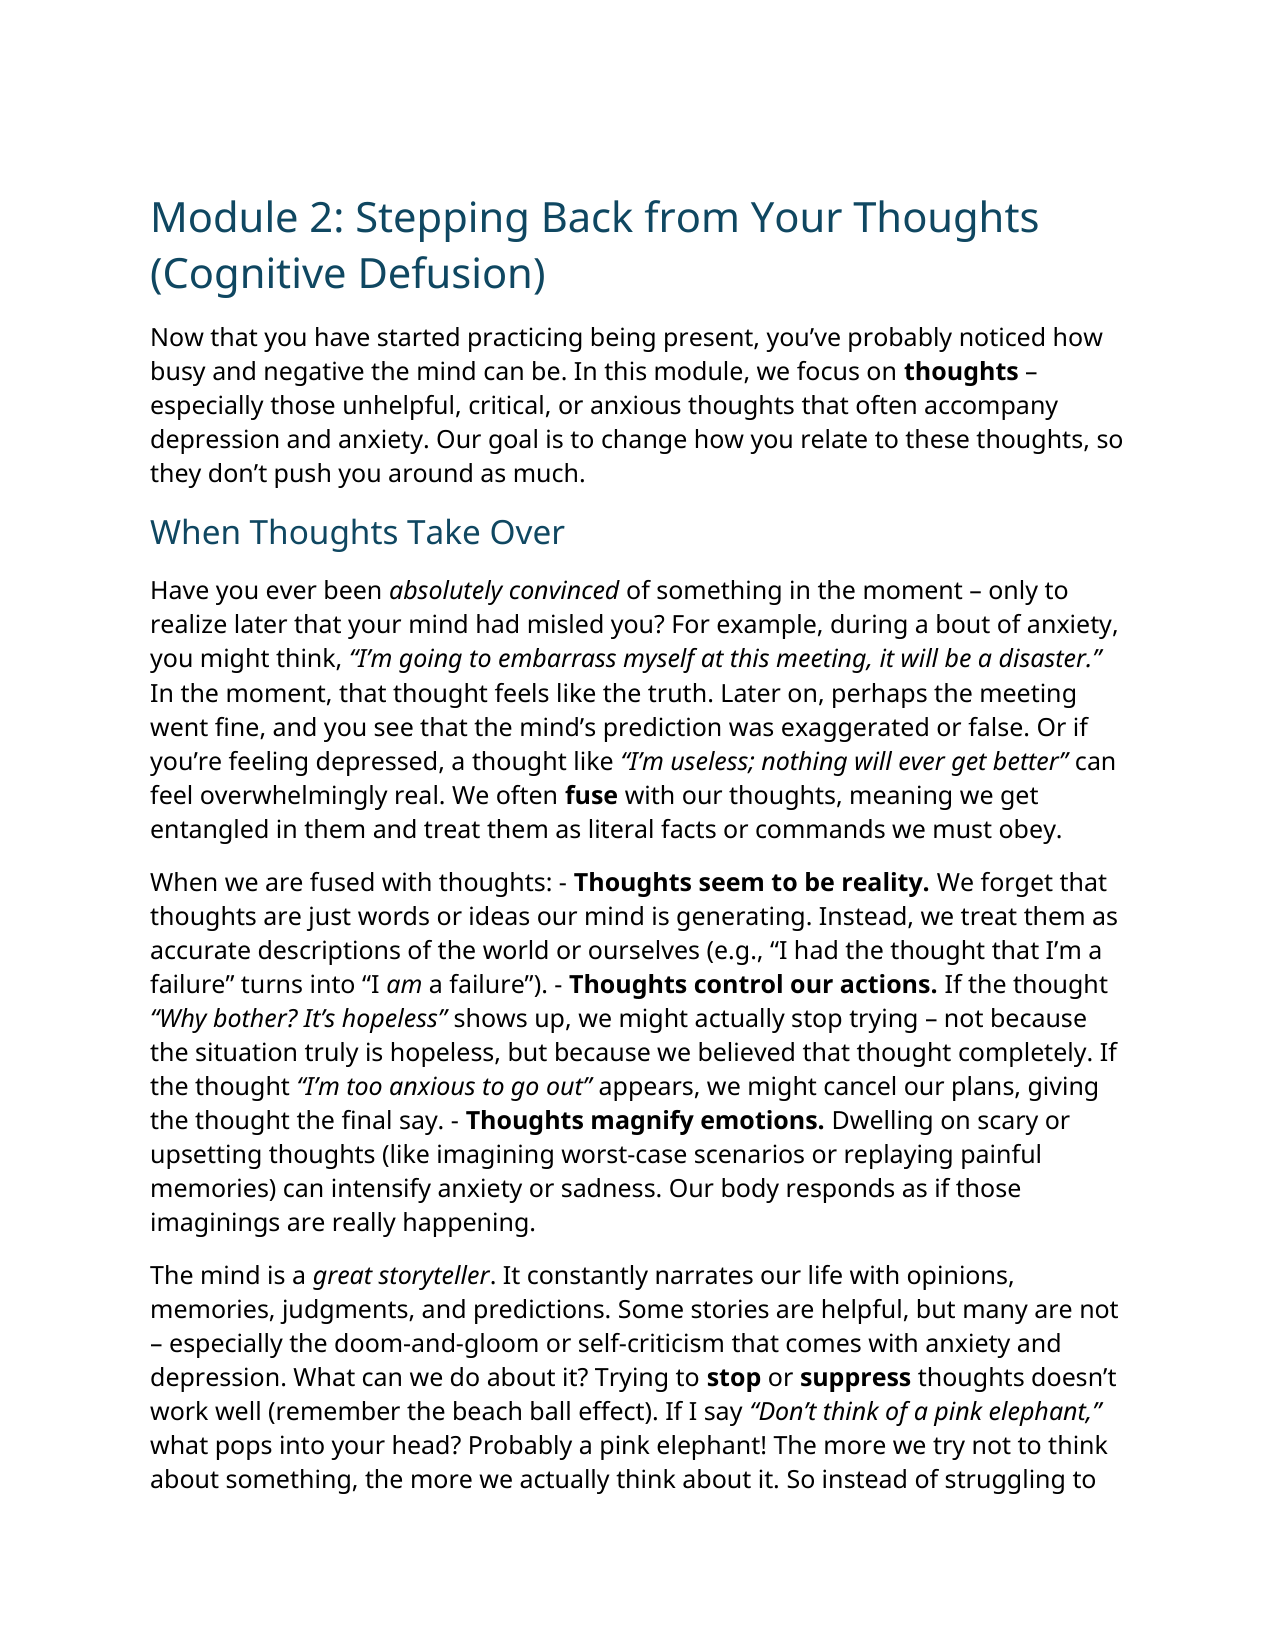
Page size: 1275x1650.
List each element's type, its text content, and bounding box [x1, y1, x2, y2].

text Now that you have started practicing being present, you’ve probably noticed how busy and negative the mind can be. In this module, we focus on thoughts – especially those unhelpful, critical, or anxious thoughts that often accompany depression and anxiety. Our goal is to change how you relate to these thoughts, so they don’t push you around as much. [150, 320, 1125, 490]
subtitle Module 2: Stepping Back from Your Thoughts (Cognitive Defusion) [150, 187, 1125, 301]
subtitle When Thoughts Take Over [150, 509, 1125, 554]
text When we are fused with thoughts: - Thoughts seem to be reality. We forget that thoughts are just words or ideas our mind is generating. Instead, we treat them as accurate descriptions of the world or ourselves (e.g., “I had the thought that I’m a failure” turns into “I am a failure”). - Thoughts control our actions. If the thought “Why bother? It’s hopeless” shows up, we might actually stop trying – not because the situation truly is hopeless, but because we believed that thought completely. If the thought “I’m too anxious to go out” appears, we might cancel our plans, giving the thought the final say. - Thoughts magnify emotions. Dwelling on scary or upsetting thoughts (like imagining worst-case scenarios or replaying painful memories) can intensify anxiety or sadness. Our body responds as if those imaginings are really happening. [150, 864, 1125, 1239]
text Have you ever been absolutely convinced of something in the moment – only to realize later that your mind had misled you? For example, during a bout of anxiety, you might think, “I’m going to embarrass myself at this meeting, it will be a disaster.” In the moment, that thought feels like the truth. Later on, perhaps the meeting went fine, and you see that the mind’s prediction was exaggerated or false. Or if you’re feeling depressed, a thought like “I’m useless; nothing will ever get better” can feel overwhelmingly real. We often fuse with our thoughts, meaning we get entangled in them and treat them as literal facts or commands we must obey. [150, 573, 1125, 846]
